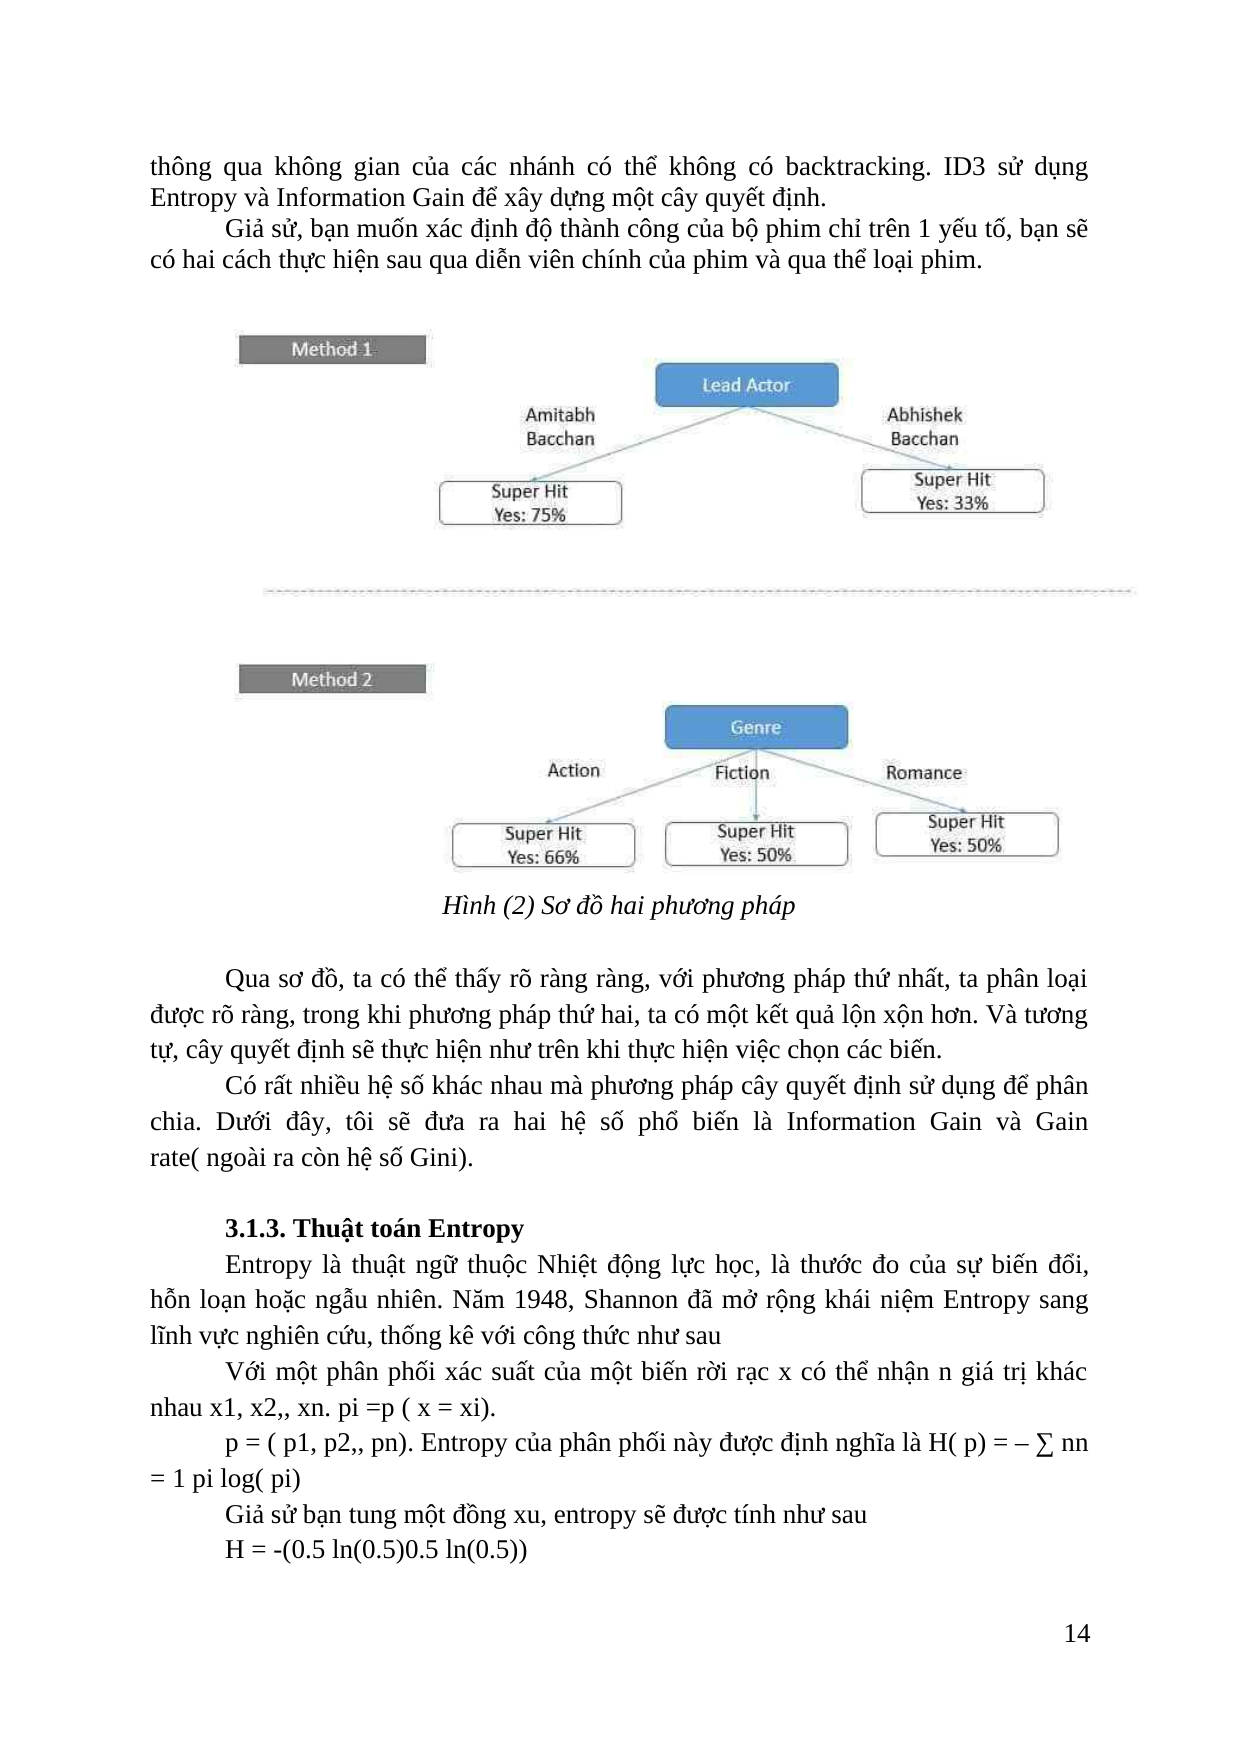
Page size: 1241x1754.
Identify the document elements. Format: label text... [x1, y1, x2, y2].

text p = ( p1, p2,, pn). Entropy của phân phối này được định nghĩa là H( p) = – ∑ nn = 1 pi log( pi) [150, 1426, 1090, 1493]
text H = -(0.5 ln(0.5)0.5 ln(0.5)) [150, 1534, 1090, 1565]
picture [225, 320, 1166, 890]
text Giả sử bạn tung một đồng xu, entropy sẽ được tính như sau [150, 1498, 1090, 1529]
subtitle 3.1.3. Thuật toán Entropy [150, 1212, 1090, 1243]
text Entropy là thuật ngữ thuộc Nhiệt động lực học, là thước đo của sự biến đổi, hỗn loạn hoặc ngẫu nhiên. Năm 1948, Shannon đã mở rộng khái niệm Entropy sang lĩnh vực nghiên cứu, thống kê với công thức như sau [150, 1248, 1090, 1350]
text Qua sơ đồ, ta có thể thấy rõ ràng ràng, với phương pháp thứ nhất, ta phân loại được rõ ràng, trong khi phương pháp thứ hai, ta có một kết quả lộn xộn hơn. Và tương tự, cây quyết định sẽ thực hiện như trên khi thực hiện việc chọn các biến. [150, 962, 1090, 1064]
text Giả sử, bạn muốn xác định độ thành công của bộ phim chỉ trên 1 yếu tố, bạn sẽ có hai cách thực hiện sau qua diễn viên chính của phim và qua thể loại phim. [150, 212, 1090, 274]
text Có rất nhiều hệ số khác nhau mà phương pháp cây quyết định sử dụng để phân chia. Dưới đây, tôi sẽ đưa ra hai hệ số phổ biến là Information Gain và Gain rate( ngoài ra còn hệ số Gini). [150, 1069, 1090, 1172]
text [150, 150, 1090, 212]
text Với một phân phối xác suất của một biến rời rạc x có thể nhận n giá trị khác nhau x1, x2,, xn. pi =p ( x = xi). [150, 1355, 1090, 1422]
